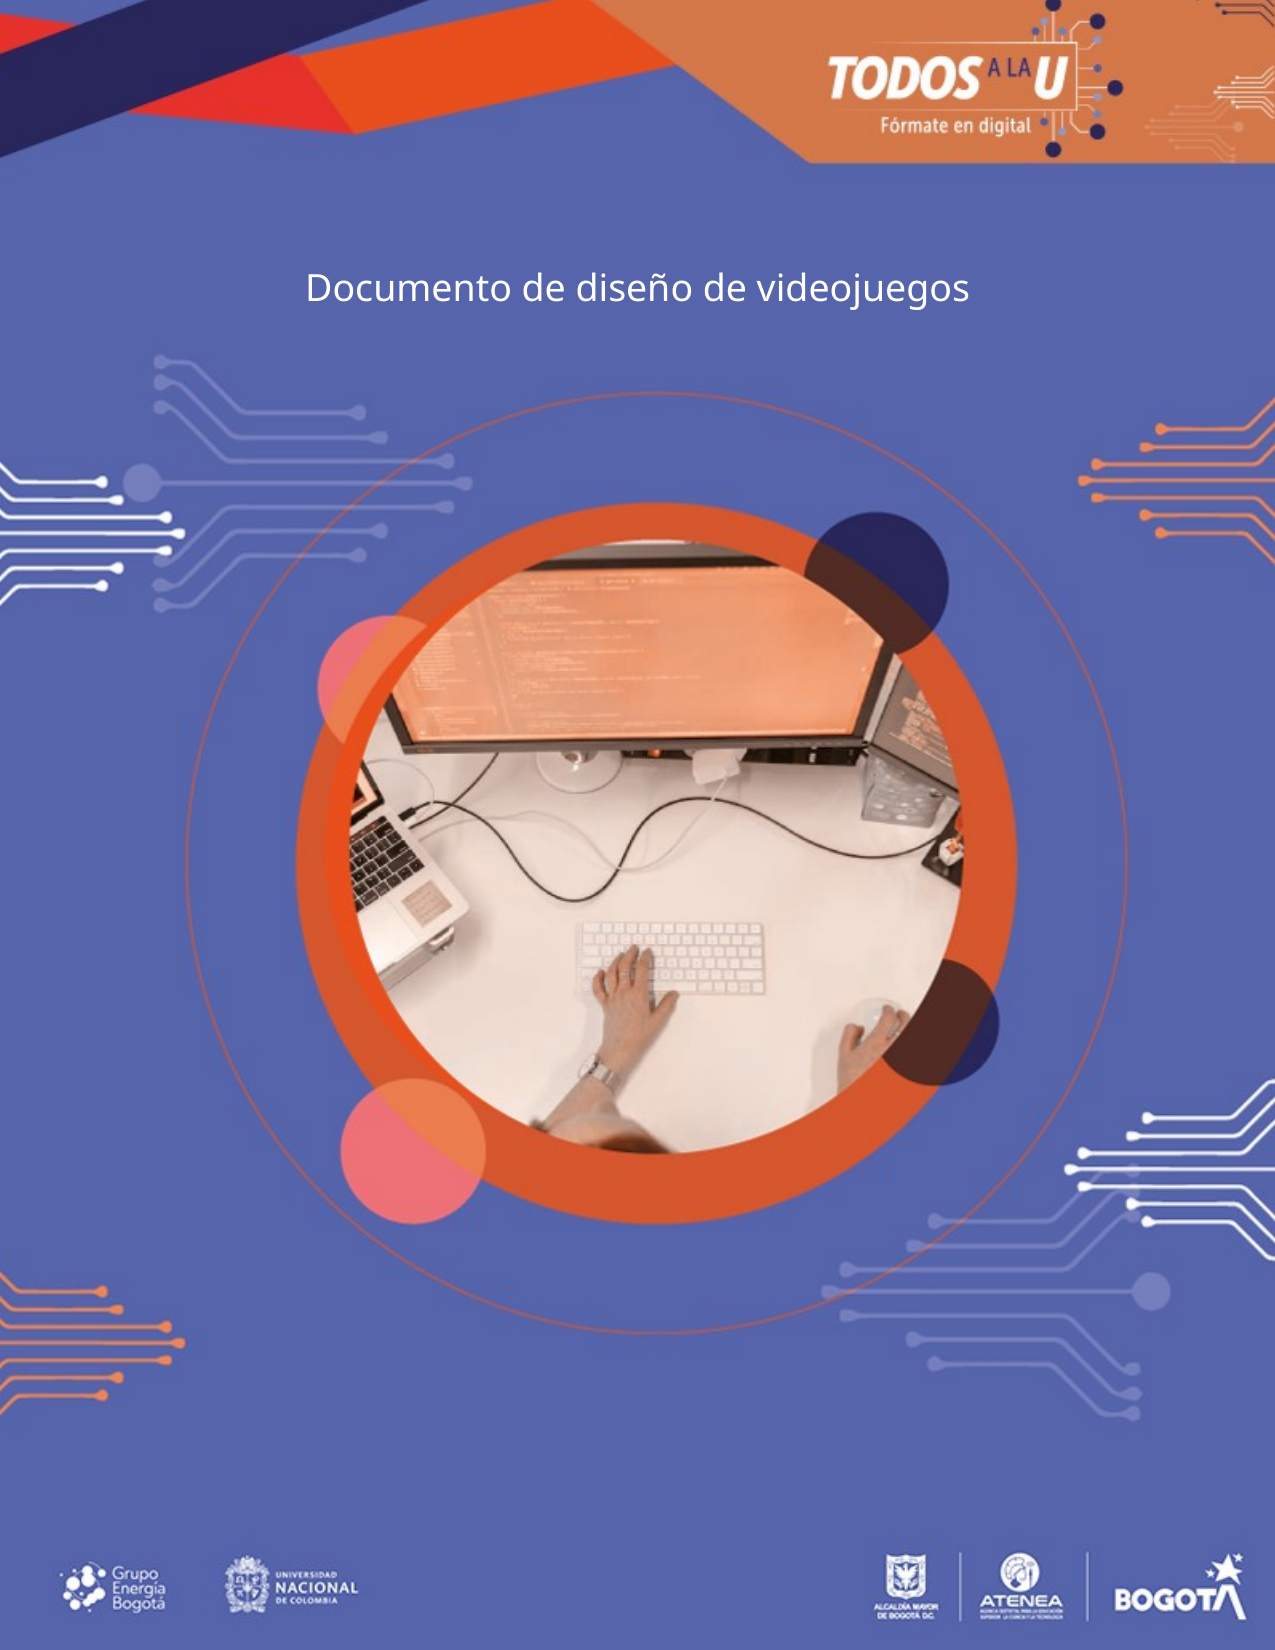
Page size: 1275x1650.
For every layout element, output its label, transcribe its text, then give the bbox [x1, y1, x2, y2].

text Documento de diseño de videojuegos [304, 261, 971, 312]
picture [0, 0, 1275, 1650]
